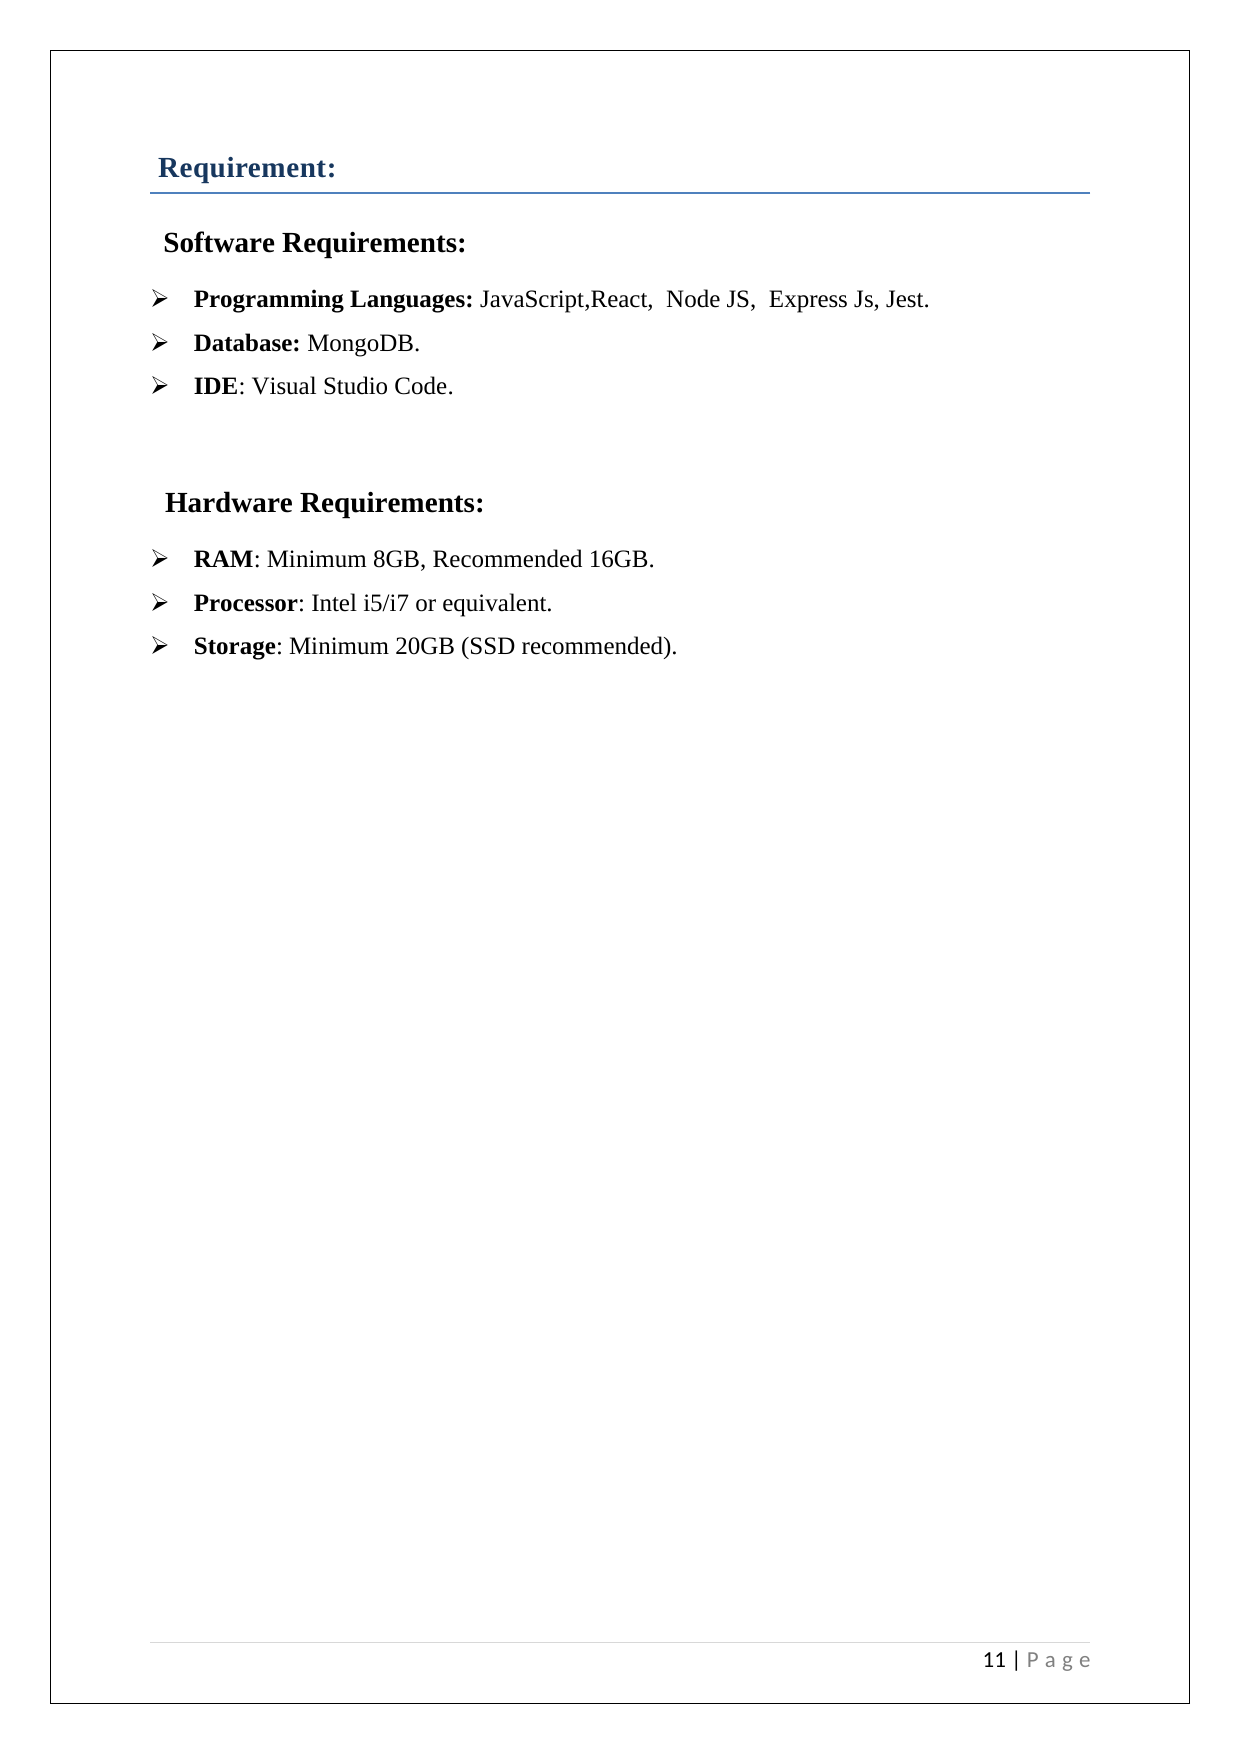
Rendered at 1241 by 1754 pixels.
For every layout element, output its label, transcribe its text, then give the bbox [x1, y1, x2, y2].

list Storage: Minimum 20GB (SSD recommended). [150, 631, 1090, 659]
text Software Requirements: [150, 225, 1090, 259]
list Programming Languages: JavaScript,React, Node JS, Express Js, Jest. [150, 284, 1090, 313]
list Database: MongoDB. [150, 328, 1090, 356]
list RAM: Minimum 8GB, Recommended 16GB. [150, 544, 1090, 573]
list IDE: Visual Studio Code. [150, 371, 1090, 399]
text Hardware Requirements: [150, 485, 1090, 519]
list Processor: Intel i5/i7 or equivalent. [150, 588, 1090, 616]
title Requirement: [150, 150, 1090, 192]
